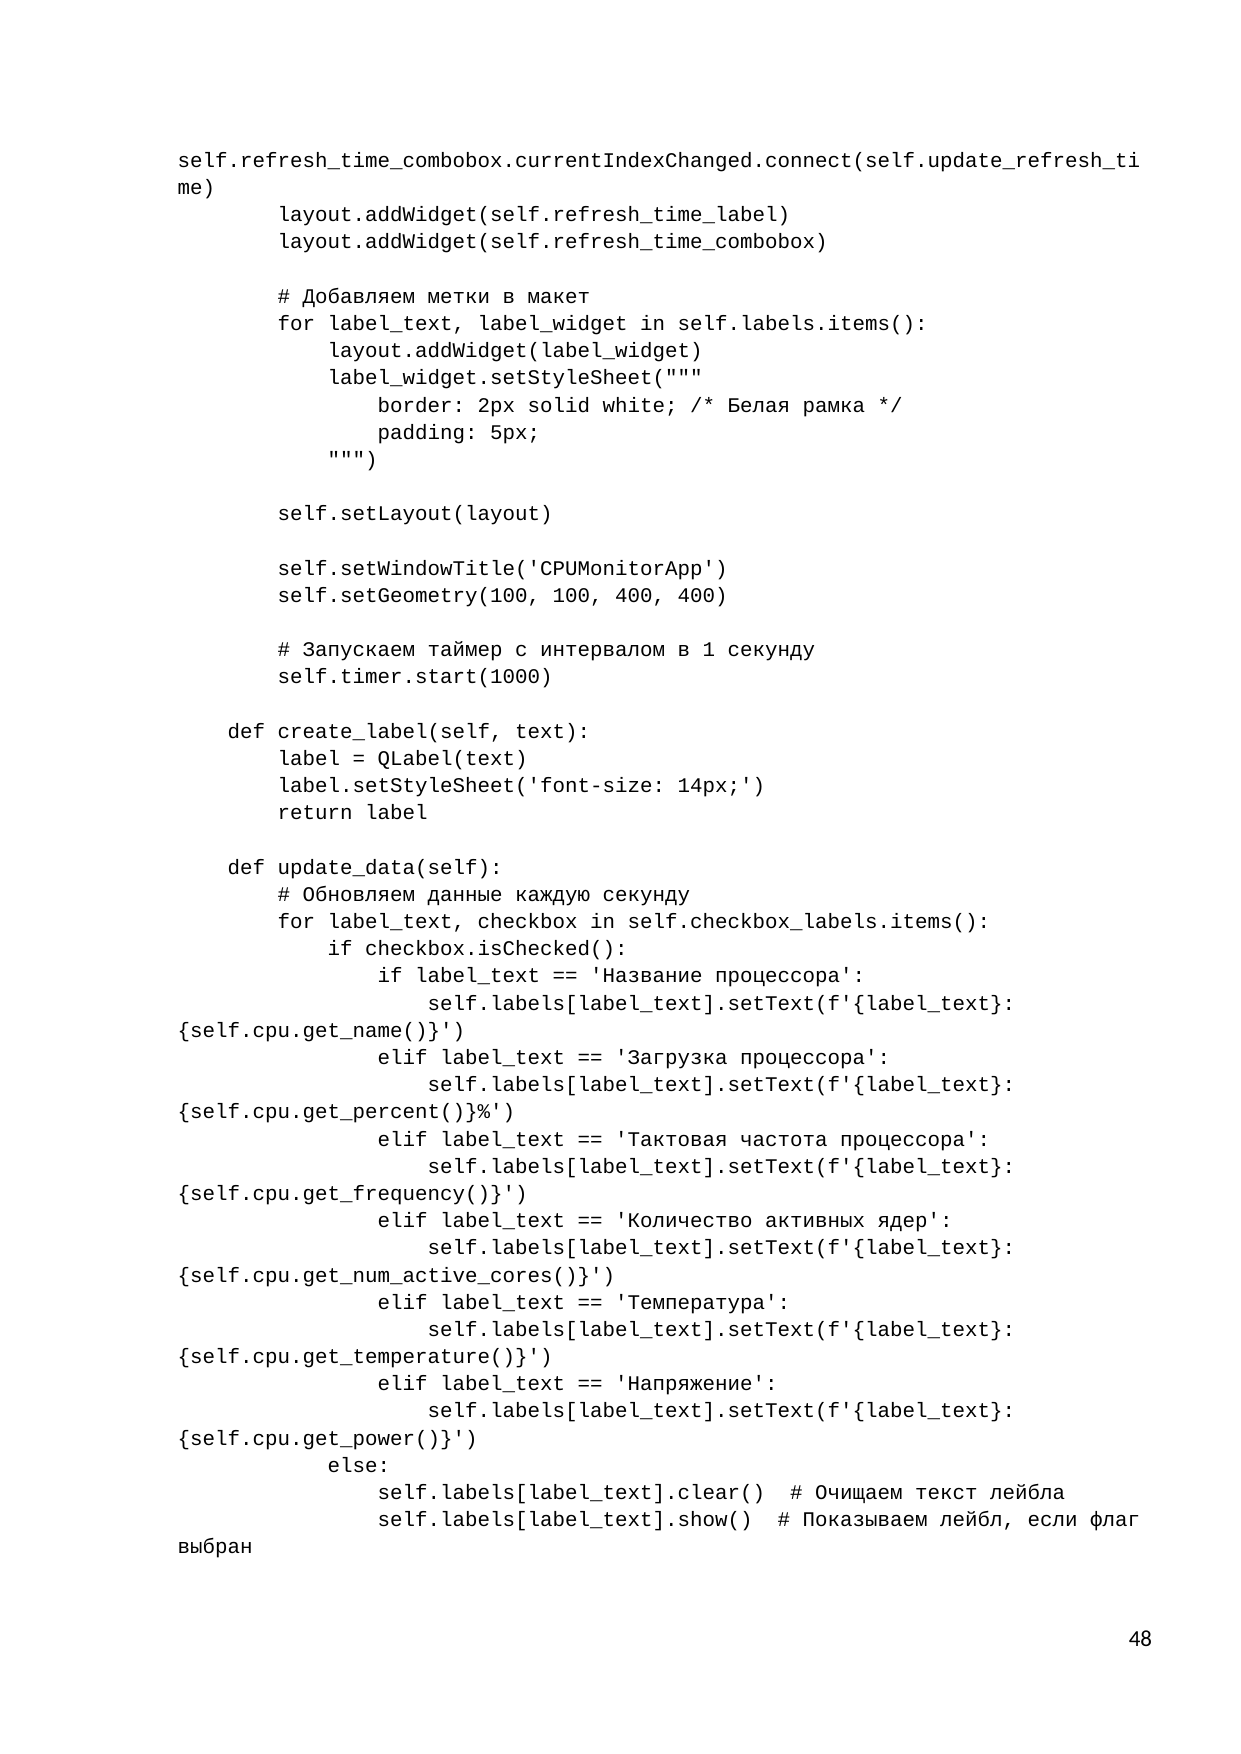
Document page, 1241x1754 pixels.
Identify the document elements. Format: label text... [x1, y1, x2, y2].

text self.labels[label_text].setText(f'{label_text}: {self.cpu.get_power()}') [177, 1401, 1152, 1451]
text if label_text == 'Название процессора': [177, 966, 1152, 989]
text border: 2px solid white; /* Белая рамка */ [177, 394, 1152, 418]
text self.labels[label_text].setText(f'{label_text}: {self.cpu.get_name()}') [177, 993, 1152, 1043]
text else: [177, 1455, 1152, 1478]
text self.labels[label_text].show() # Показываем лейбл, если флаг выбран [177, 1509, 1152, 1560]
text elif label_text == 'Тактовая частота процессора': [177, 1129, 1152, 1152]
text elif label_text == 'Напряжение': [177, 1373, 1152, 1397]
text for label_text, checkbox in self.checkbox_labels.items(): [177, 911, 1152, 935]
text self.labels[label_text].setText(f'{label_text}: {self.cpu.get_frequency()}') [177, 1156, 1152, 1207]
text self.setWindowTitle('CPUMonitorApp') [177, 558, 1152, 581]
text self.setLayout(layout) [177, 503, 1152, 527]
text elif label_text == 'Загрузка процессора': [177, 1047, 1152, 1071]
text layout.addWidget(label_widget) [177, 340, 1152, 364]
text return label [177, 802, 1152, 826]
text elif label_text == 'Количество активных ядер': [177, 1210, 1152, 1234]
text for label_text, label_widget in self.labels.items(): [177, 313, 1152, 337]
text elif label_text == 'Температура': [177, 1292, 1152, 1315]
text # Запускаем таймер с интервалом в 1 секунду [177, 639, 1152, 663]
text self.labels[label_text].setText(f'{label_text}: {self.cpu.get_temperature()}') [177, 1319, 1152, 1370]
text """) [177, 449, 1152, 473]
text layout.addWidget(self.refresh_time_label) [177, 204, 1152, 228]
text self.refresh_time_combobox.currentIndexChanged.connect(self.update_refresh_time) [177, 118, 1152, 201]
text def create_label(self, text): [177, 721, 1152, 744]
text self.labels[label_text].clear() # Очищаем текст лейбла [177, 1482, 1152, 1506]
text def update_data(self): [177, 857, 1152, 880]
text label = QLabel(text) [177, 748, 1152, 772]
text label_widget.setStyleSheet(""" [177, 367, 1152, 391]
text label.setStyleSheet('font-size: 14px;') [177, 775, 1152, 799]
text layout.addWidget(self.refresh_time_combobox) [177, 231, 1152, 255]
text self.setGeometry(100, 100, 400, 400) [177, 585, 1152, 608]
text padding: 5px; [177, 422, 1152, 445]
text self.labels[label_text].setText(f'{label_text}: {self.cpu.get_percent()}%') [177, 1074, 1152, 1125]
text # Обновляем данные каждую секунду [177, 884, 1152, 908]
text if checkbox.isChecked(): [177, 938, 1152, 962]
text self.labels[label_text].setText(f'{label_text}: {self.cpu.get_num_active_cores()}') [177, 1237, 1152, 1288]
text self.timer.start(1000) [177, 666, 1152, 690]
text # Добавляем метки в макет [177, 286, 1152, 309]
